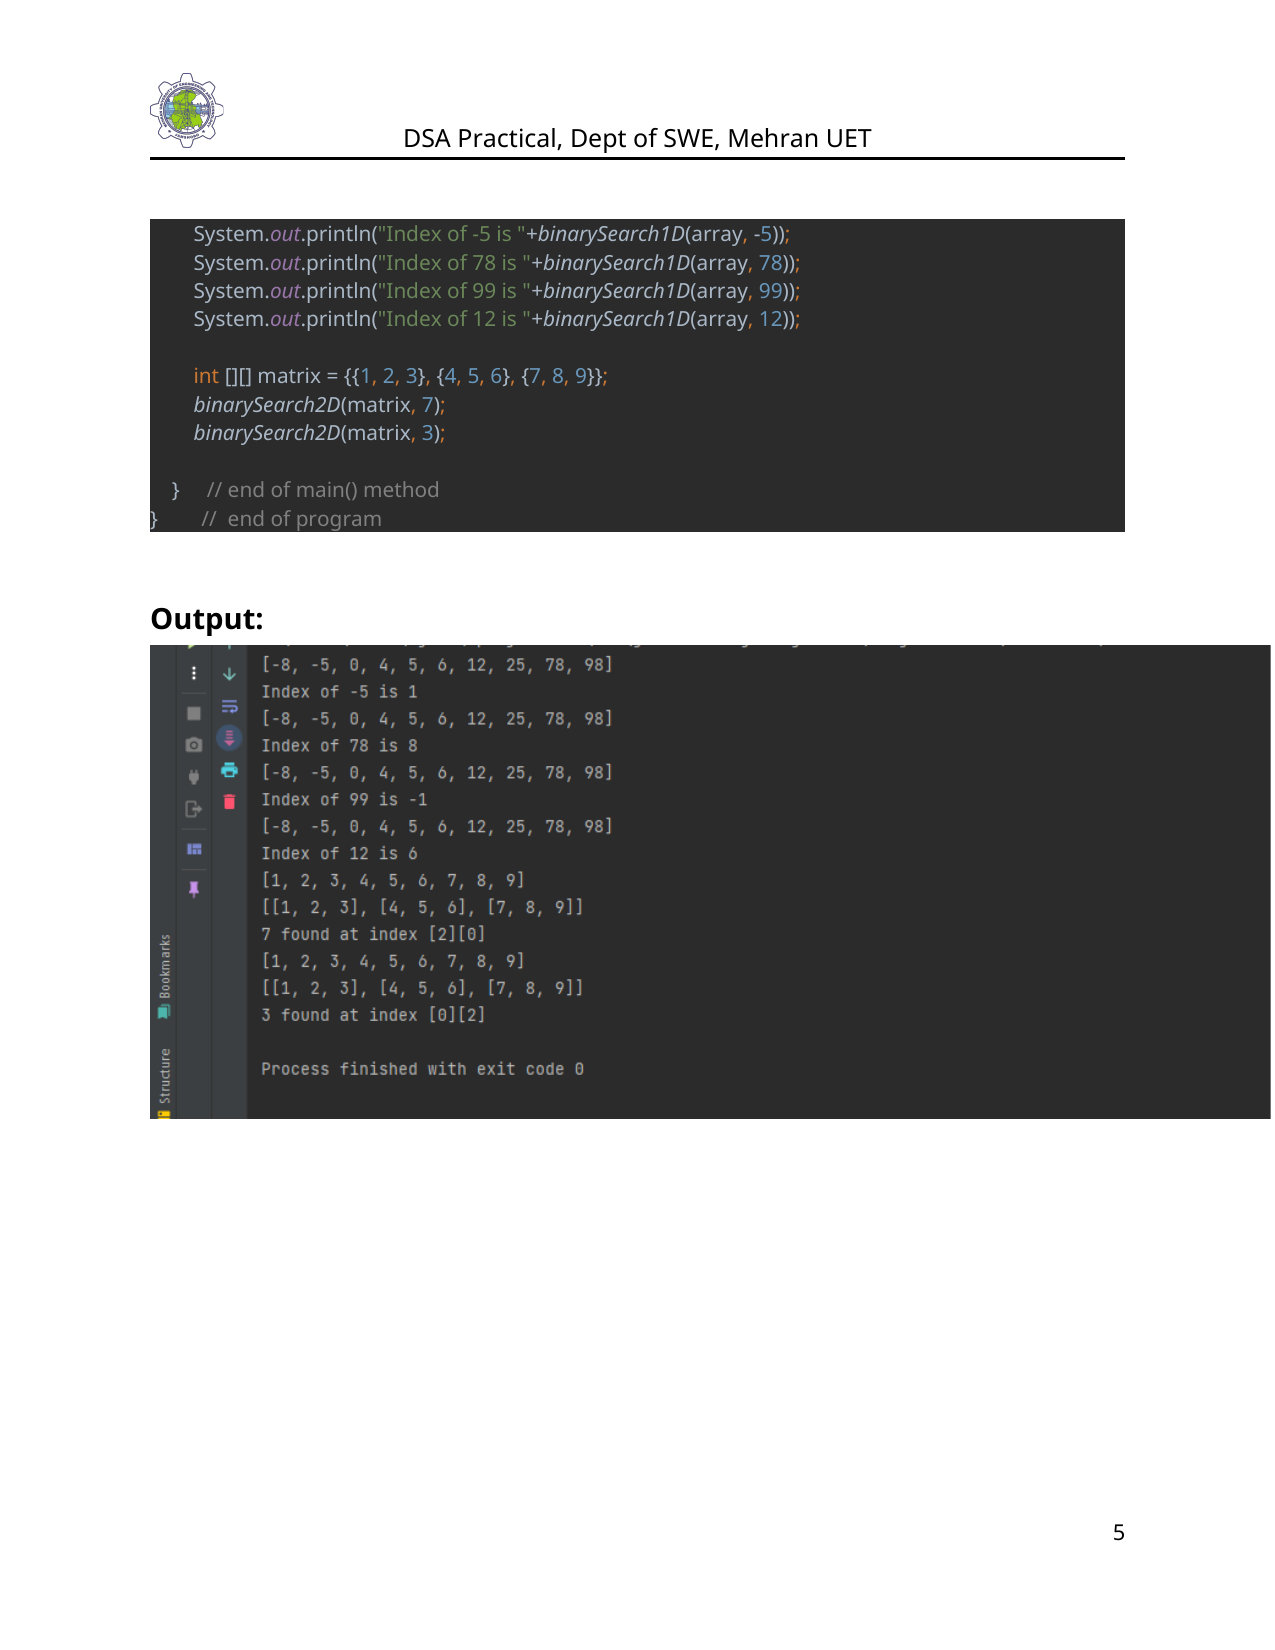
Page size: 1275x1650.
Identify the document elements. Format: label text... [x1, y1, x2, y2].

picture [150, 73, 224, 148]
text Output: [150, 598, 1125, 645]
